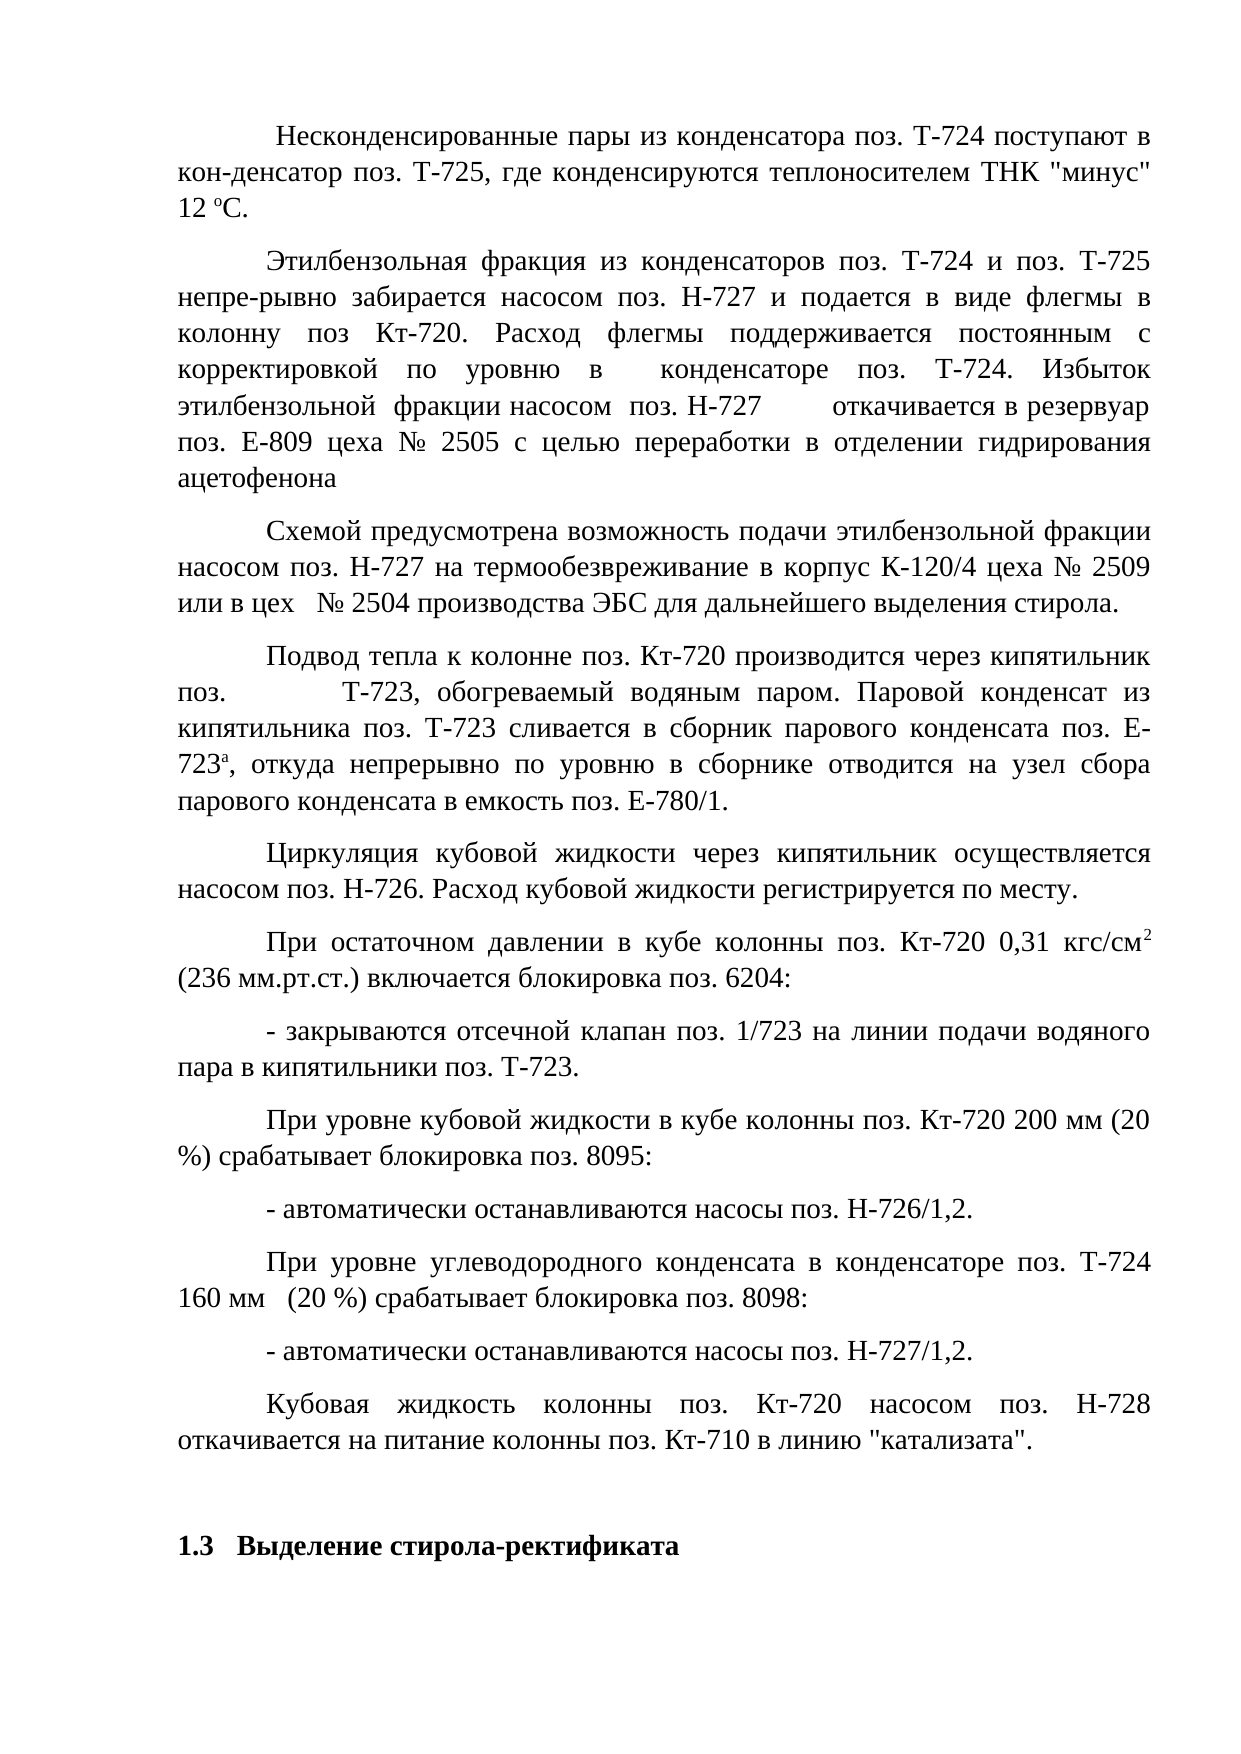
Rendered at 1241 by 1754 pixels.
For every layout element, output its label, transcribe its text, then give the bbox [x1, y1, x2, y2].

text При уровне кубовой жидкости в кубе колонны поз. Кт- (20 %) срабатывает блокировка поз. 8095: [177, 1102, 1152, 1172]
text Схемой предусмотрена возможность подачи этилбензольной фракции насосом поз. Н-727 на термообезвреживание в корпус К-120/4 цеха № 2509 или в цех № 2504 производства ЭБС для дальнейшего выделения стирола. [177, 513, 1152, 619]
text - закрываются отсечной клапан поз. 1/723 на линии подачи водяного пара в кипятильники поз. Т-723. [177, 1013, 1152, 1083]
text При уровне углеводородного конденсата в конденсаторе поз. Т- (20 %) срабатывает блокировка поз. 8098: [177, 1244, 1152, 1314]
text Кубовая жидкость колонны поз. Кт-720 насосом поз. Н-728 откачивается на питание колонны поз. Кт-710 в линию "катализата". [177, 1386, 1152, 1456]
text - автоматически останавливаются насосы поз. Н-727/1,2. [177, 1333, 1152, 1367]
text Этилбензольная фракция из конденсаторов поз. Т-724 и поз. Т-725 непре-рывно забирается насосом поз. Н-727 и подается в виде флегмы в колонну поз Кт-720. Расход флегмы поддерживается постоянным с корректировкой по уровню в конденсаторе поз. Т-724. Избыток этилбензольной фракции насосом поз. Н-727 откачивается в резервуар поз. Е-809 цеха № 2505 с целью переработки в отделении гидрирования ацетофенона [177, 243, 1152, 494]
list Выделение стирола-ректификата [177, 1528, 1152, 1561]
text Циркуляция кубовой жидкости через кипятильник осуществляется насосом поз. Н-726. Расход кубовой жидкости регистрируется по месту. [177, 835, 1152, 905]
text - автоматически останавливаются насосы поз. Н-726/1,2. [177, 1191, 1152, 1225]
text Несконденсированные пары из конденсатора поз. Т-724 поступают в кон-денсатор поз. Т-725, где конденсируются теплоносителем ТНК "минус" 12 оС. [177, 118, 1152, 224]
text Подвод тепла к колонне поз. Кт-720 производится через кипятильник поз. Т-723, обогреваемый водяным паром. Паровой конденсат из кипятильника поз. Т-723 сливается в сборник парового конденсата поз. Е-723а, откуда непрерывно по уровню в сборнике отводится на узел сбора парового конденсата в емкость поз. Е-780/1. [177, 638, 1152, 816]
text При остаточном давлении в кубе колонны поз. Кт-720 0,31 кгс/см2 (236 мм.рт.ст.) включается блокировка поз. 6204: [177, 924, 1152, 994]
